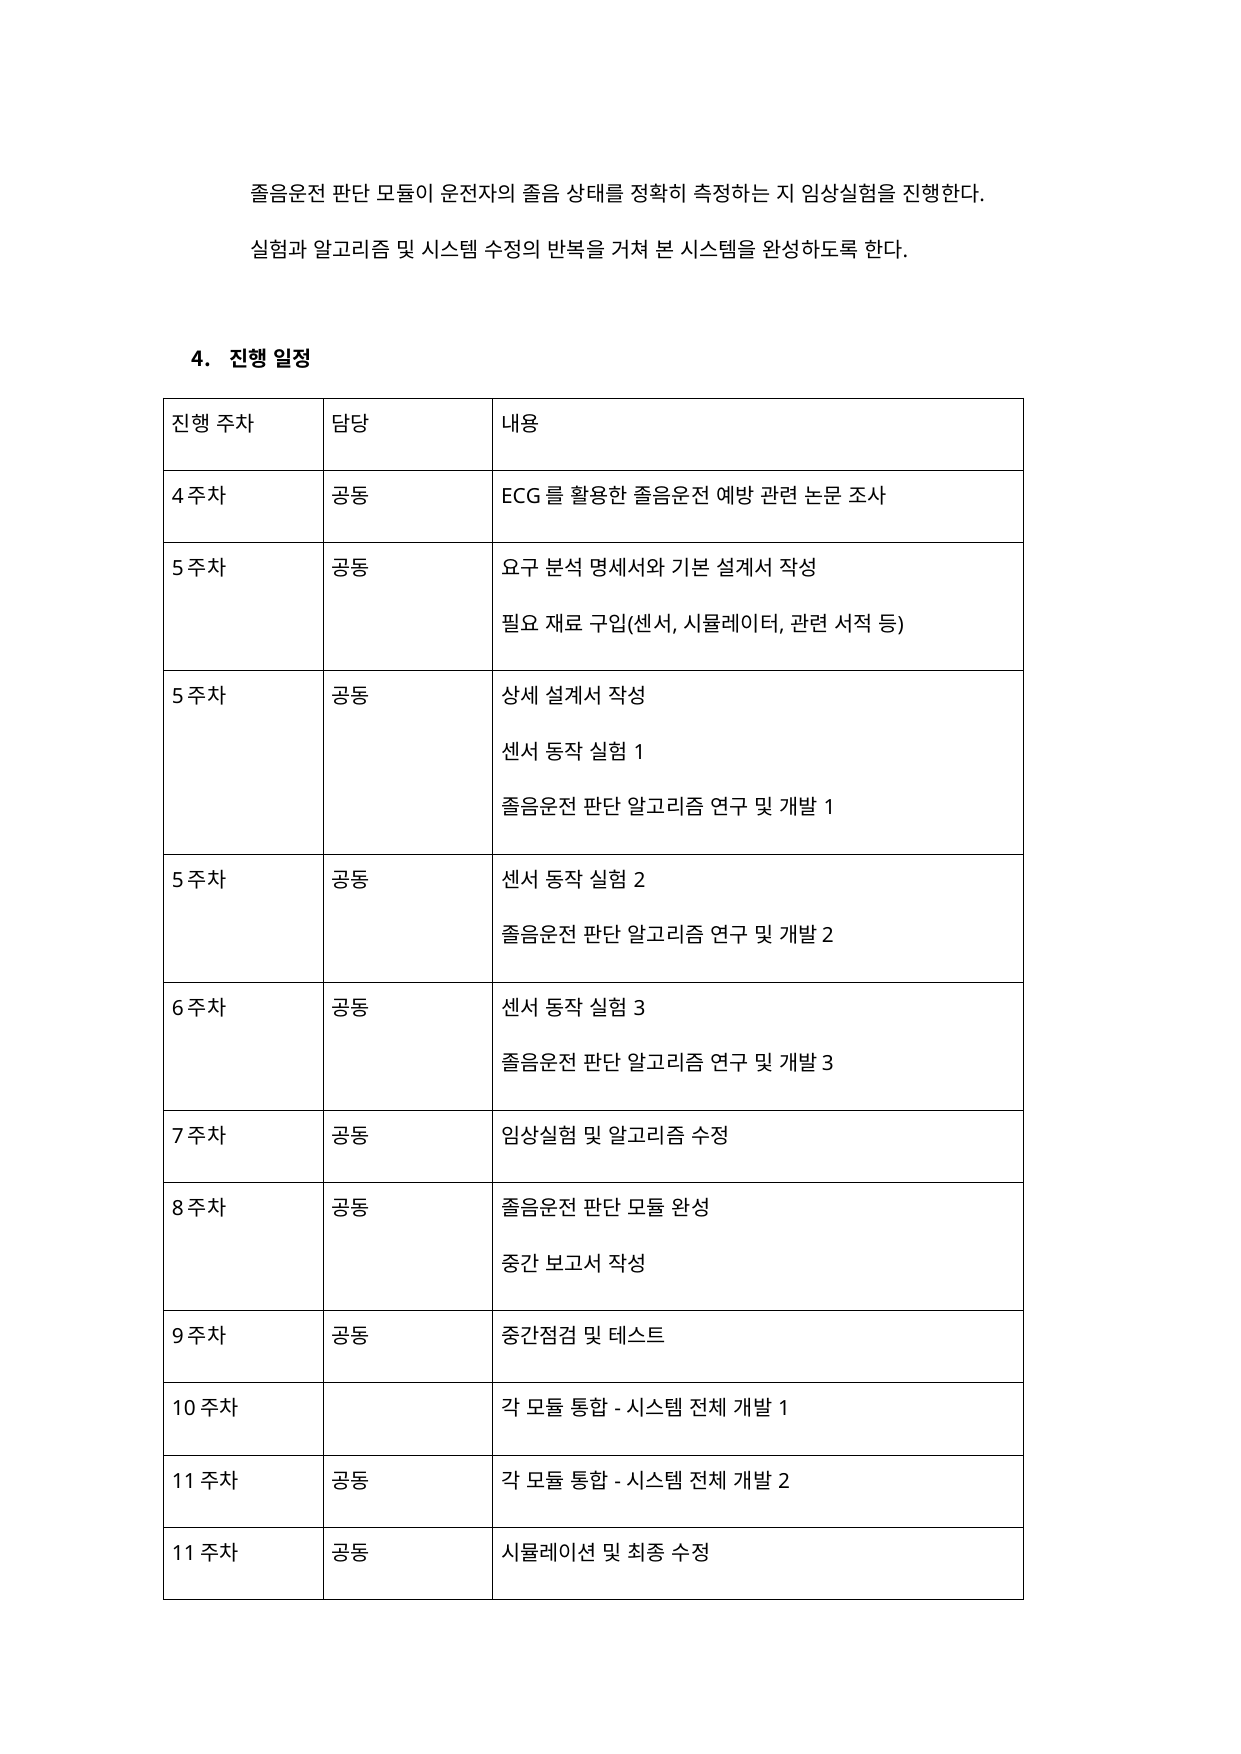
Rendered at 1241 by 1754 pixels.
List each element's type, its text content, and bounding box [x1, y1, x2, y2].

text 실험과 알고리즘 및 시스템 수정의 반복을 거쳐 본 시스템을 완성하도록 한다. [229, 233, 1090, 263]
table_cell 공동 [324, 1528, 492, 1599]
table_cell 11주차 [164, 1528, 323, 1599]
table_cell 11주차 [164, 1456, 323, 1527]
table_cell ECG를 활용한 졸음운전 예방 관련 논문 조사 [493, 471, 1023, 542]
table_cell 7주차 [164, 1111, 323, 1182]
table_cell [324, 1383, 492, 1454]
table_cell 졸음운전 판단 모듈 완성 중간 보고서 작성 [493, 1183, 1023, 1310]
table_cell 8주차 [164, 1183, 323, 1310]
table_cell 각 모듈 통합 - 시스템 전체 개발 2 [493, 1456, 1023, 1527]
list 진행 일정 [192, 342, 1090, 372]
table_cell 5주차 [164, 855, 323, 982]
table_cell 공동 [324, 983, 492, 1109]
table_cell 센서 동작 실험 2 졸음운전 판단 알고리즘 연구 및 개발2 [493, 855, 1023, 982]
table_cell 중간점검 및 테스트 [493, 1311, 1023, 1382]
table_cell 공동 [324, 1311, 492, 1382]
table_header 담당 [324, 399, 492, 470]
text 졸음운전 판단 모듈이 운전자의 졸음 상태를 정확히 측정하는 지 임상실험을 진행한다. [229, 177, 1090, 207]
table_cell 공동 [324, 471, 492, 542]
table_cell 센서 동작 실험 3 졸음운전 판단 알고리즘 연구 및 개발3 [493, 983, 1023, 1109]
table_cell 10주차 [164, 1383, 323, 1454]
table_cell 5주차 [164, 671, 323, 853]
table_cell 4주차 [164, 471, 323, 542]
table_cell 5주차 [164, 543, 323, 670]
table_cell 공동 [324, 855, 492, 982]
table_cell 상세 설계서 작성 센서 동작 실험 1 졸음운전 판단 알고리즘 연구 및 개발 1 [493, 671, 1023, 853]
table_cell 공동 [324, 1111, 492, 1182]
table_cell 9주차 [164, 1311, 323, 1382]
table_cell 요구 분석 명세서와 기본 설계서 작성 필요 재료 구입(센서, 시뮬레이터, 관련 서적 등) [493, 543, 1023, 670]
table_cell 시뮬레이션 및 최종 수정 [493, 1528, 1023, 1599]
table_cell 공동 [324, 1456, 492, 1527]
table_cell 임상실험 및 알고리즘 수정 [493, 1111, 1023, 1182]
table_cell 6주차 [164, 983, 323, 1109]
table_header 진행 주차 [164, 399, 323, 470]
table_cell 각 모듈 통합 - 시스템 전체 개발 1 [493, 1383, 1023, 1454]
table_header 내용 [493, 399, 1023, 470]
table_cell 공동 [324, 543, 492, 670]
table_cell 공동 [324, 1183, 492, 1310]
table_cell 공동 [324, 671, 492, 853]
